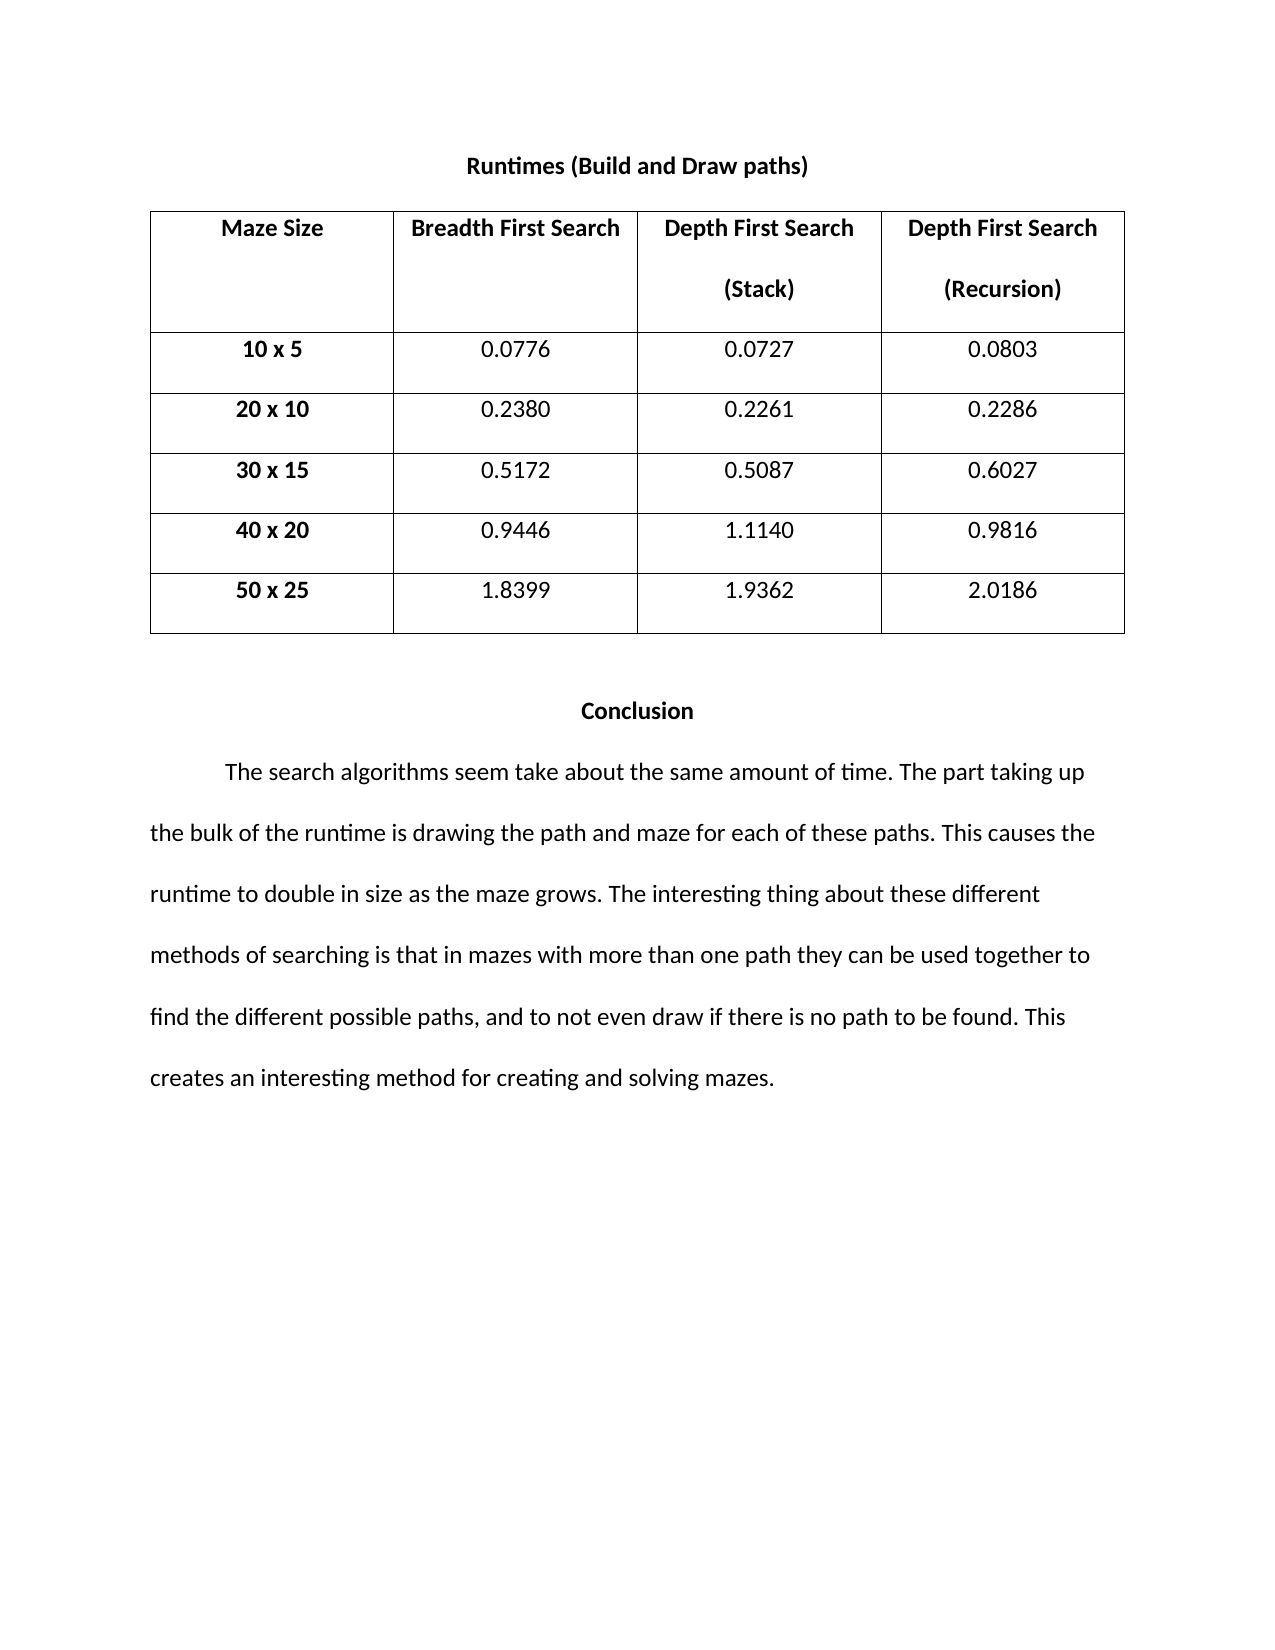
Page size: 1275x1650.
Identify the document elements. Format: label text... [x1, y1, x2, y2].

table_cell ﻿0.0803 [882, 333, 1124, 392]
table_cell ﻿1.9362 [638, 574, 881, 633]
table_cell ﻿0.5172 [394, 454, 637, 513]
table_cell ﻿0.2286 [882, 394, 1124, 453]
table_cell ﻿1.1140 [638, 514, 881, 573]
table_cell 20 x 10 [151, 394, 393, 453]
table_cell ﻿0.9816 [882, 514, 1124, 573]
table_cell ﻿0.2261 [638, 394, 881, 453]
table_header Depth First Search (Recursion) [882, 212, 1124, 332]
table_cell ﻿0.5087 [638, 454, 881, 513]
table_cell ﻿0.0776 [394, 333, 637, 392]
text Runtimes (Build and Draw paths) [150, 150, 1125, 181]
table_cell 30 x 15 [151, 454, 393, 513]
table_cell ﻿0.2380 [394, 394, 637, 453]
table_cell ﻿0.9446 [394, 514, 637, 573]
table_cell 10 x 5 [151, 333, 393, 392]
table_cell ﻿0.0727 [638, 333, 881, 392]
table_header Maze Size [151, 212, 393, 332]
table_header Breadth First Search [394, 212, 637, 332]
table_cell 40 x 20 [151, 514, 393, 573]
text Conclusion [150, 695, 1125, 726]
table_cell ﻿0.6027 [882, 454, 1124, 513]
table_cell 50 x 25 [151, 574, 393, 633]
text The search algorithms seem take about the same amount of time. The part taking up the bulk of the runtime is drawing the path and maze for each of these paths. This causes the runtime to double in size as the maze grows. The interesting thing about these different methods of searching is that in mazes with more than one path they can be used together to find the different possible paths, and to not even draw if there is no path to be found. This creates an interesting method for creating and solving mazes. [150, 756, 1125, 1092]
table_cell ﻿1.8399 [394, 574, 637, 633]
table_cell ﻿2.0186 [882, 574, 1124, 633]
table_header Depth First Search (Stack) [638, 212, 881, 332]
